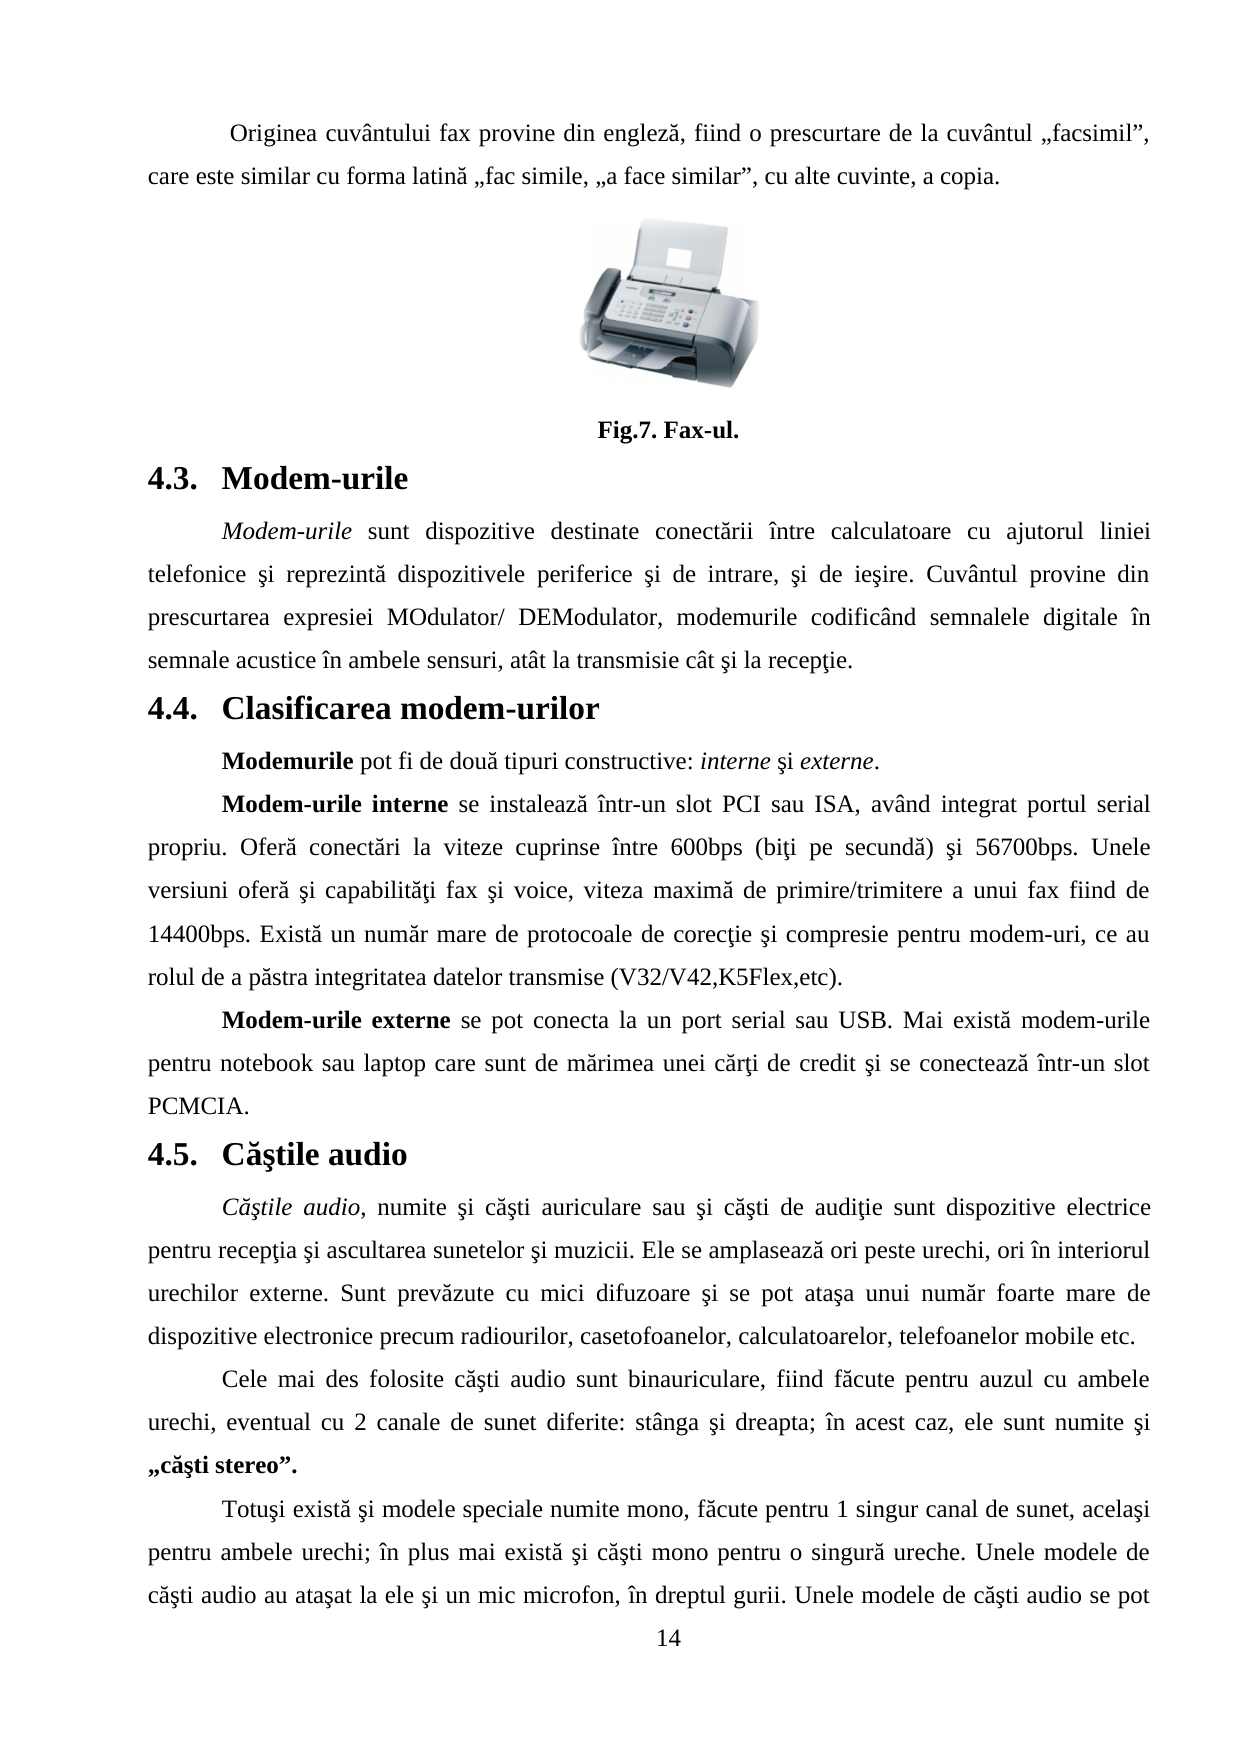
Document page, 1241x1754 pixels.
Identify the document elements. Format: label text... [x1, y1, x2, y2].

list Clasificarea modem-urilor [148, 689, 1152, 727]
list Modem-urile sunt dispozitive destinate conectării între calculatoare cu ajutorul liniei telefonice şi reprezintă dispozitivele periferice şi de intrare, şi de ieşire. Cuvântul provine din prescurtarea expresiei MOdulator/ DEModulator, modemurile codificând semnalele digitale în semnale acustice în ambele sensuri, atât la transmisie cât şi la recepţie. [148, 516, 1152, 674]
list Cele mai des folosite căşti audio sunt binauriculare, fiind făcute pentru auzul cu ambele urechi, eventual cu 2 canale de sunet diferite: stânga şi dreapta; în acest caz, ele sunt numite şi „căşti stereo”. [148, 1364, 1152, 1479]
list Modem-urile externe se pot conecta la un port serial sau USB. Mai există modem-urile pentru notebook sau laptop care sunt de mărimea unei cărţi de credit şi se conectează într-un slot PCMCIA. [148, 1005, 1152, 1120]
list Modem-urile [148, 459, 1152, 497]
text Originea cuvântului fax provine din engleză, fiind o prescurtare de la cuvântul „facsimil”, care este similar cu forma latină „fac simile, „a face similar”, cu alte cuvinte, a copia. [148, 118, 1152, 190]
list Căştile audio [148, 1134, 1152, 1173]
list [148, 1494, 1152, 1609]
text Fig.7. Fax-ul. [148, 416, 1152, 444]
list Căştile audio, numite şi căşti auriculare sau şi căşti de audiţie sunt dispozitive electrice pentru recepţia şi ascultarea sunetelor şi muzicii. Ele se amplasează ori peste urechi, ori în interiorul urechilor externe. Sunt prevăzute cu mici difuzoare şi se pot ataşa unui număr foarte mare de dispozitive electronice precum radiourilor, casetofoanelor, calculatoarelor, telefoanelor mobile etc. [148, 1192, 1152, 1350]
list Modemurile pot fi de două tipuri constructive: interne şi externe. [148, 746, 1152, 775]
picture [600, 234, 739, 372]
list Modem-urile interne se instalează într-un slot PCI sau ISA, având integrat portul serial propriu. Oferă conectări la viteze cuprinse între 600bps (biţi pe secundă) şi 56700bps. Unele versiuni oferă şi capabilităţi fax şi voice, viteza maximă de primire/trimitere a unui fax fiind de 14400bps. Există un număr mare de protocoale de corecţie şi compresie pentru modem-uri, ce au rolul de a păstra integritatea datelor transmise (V32/V42,K5Flex,etc). [148, 789, 1152, 991]
